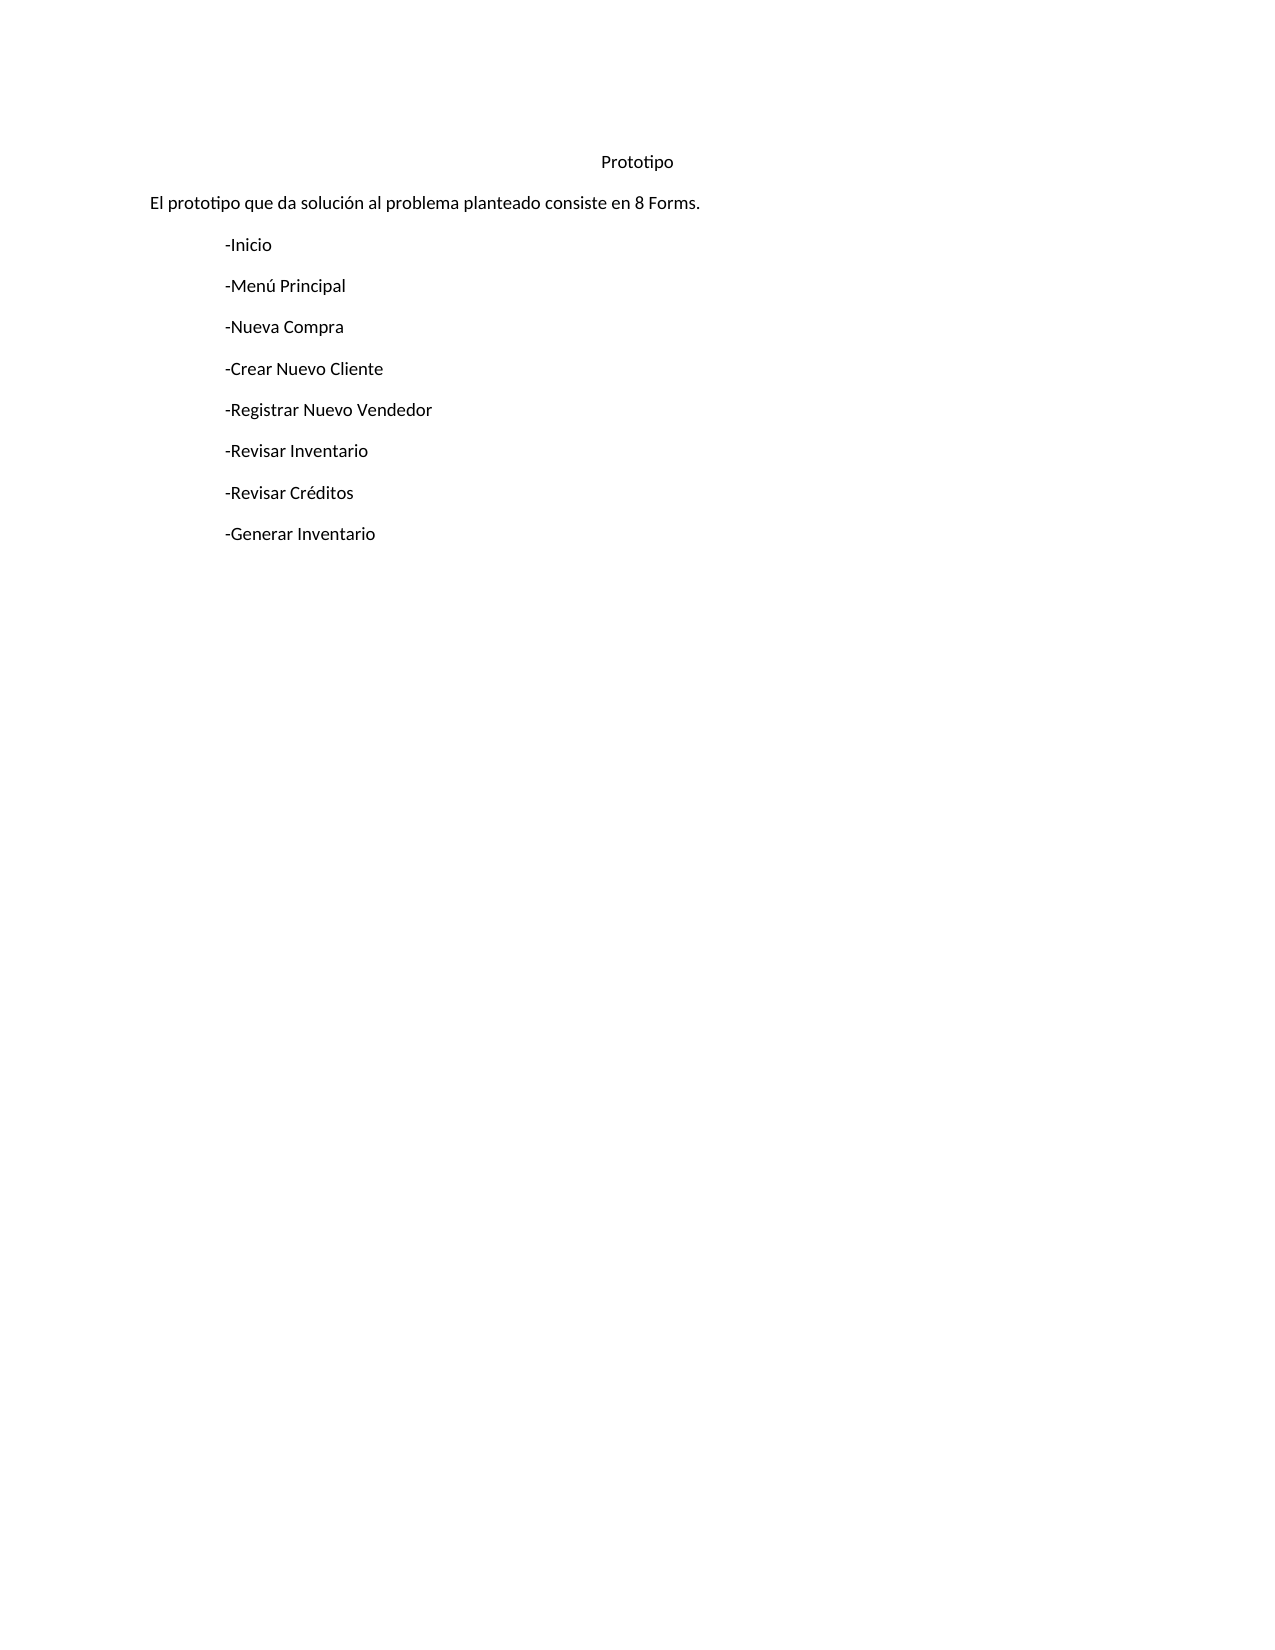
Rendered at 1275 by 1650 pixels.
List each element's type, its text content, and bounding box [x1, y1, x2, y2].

text -Registrar Nuevo Vendedor [150, 398, 1125, 421]
text -Revisar Créditos [150, 481, 1125, 504]
text -Generar Inventario [150, 522, 1125, 545]
text -Menú Principal [150, 274, 1125, 297]
text -Nueva Compra [150, 315, 1125, 338]
text Prototipo [150, 150, 1125, 173]
text El prototipo que da solución al problema planteado consiste en 8 Forms. [150, 191, 1125, 214]
text -Revisar Inventario [150, 439, 1125, 462]
text -Crear Nuevo Cliente [150, 357, 1125, 380]
text -Inicio [150, 233, 1125, 256]
